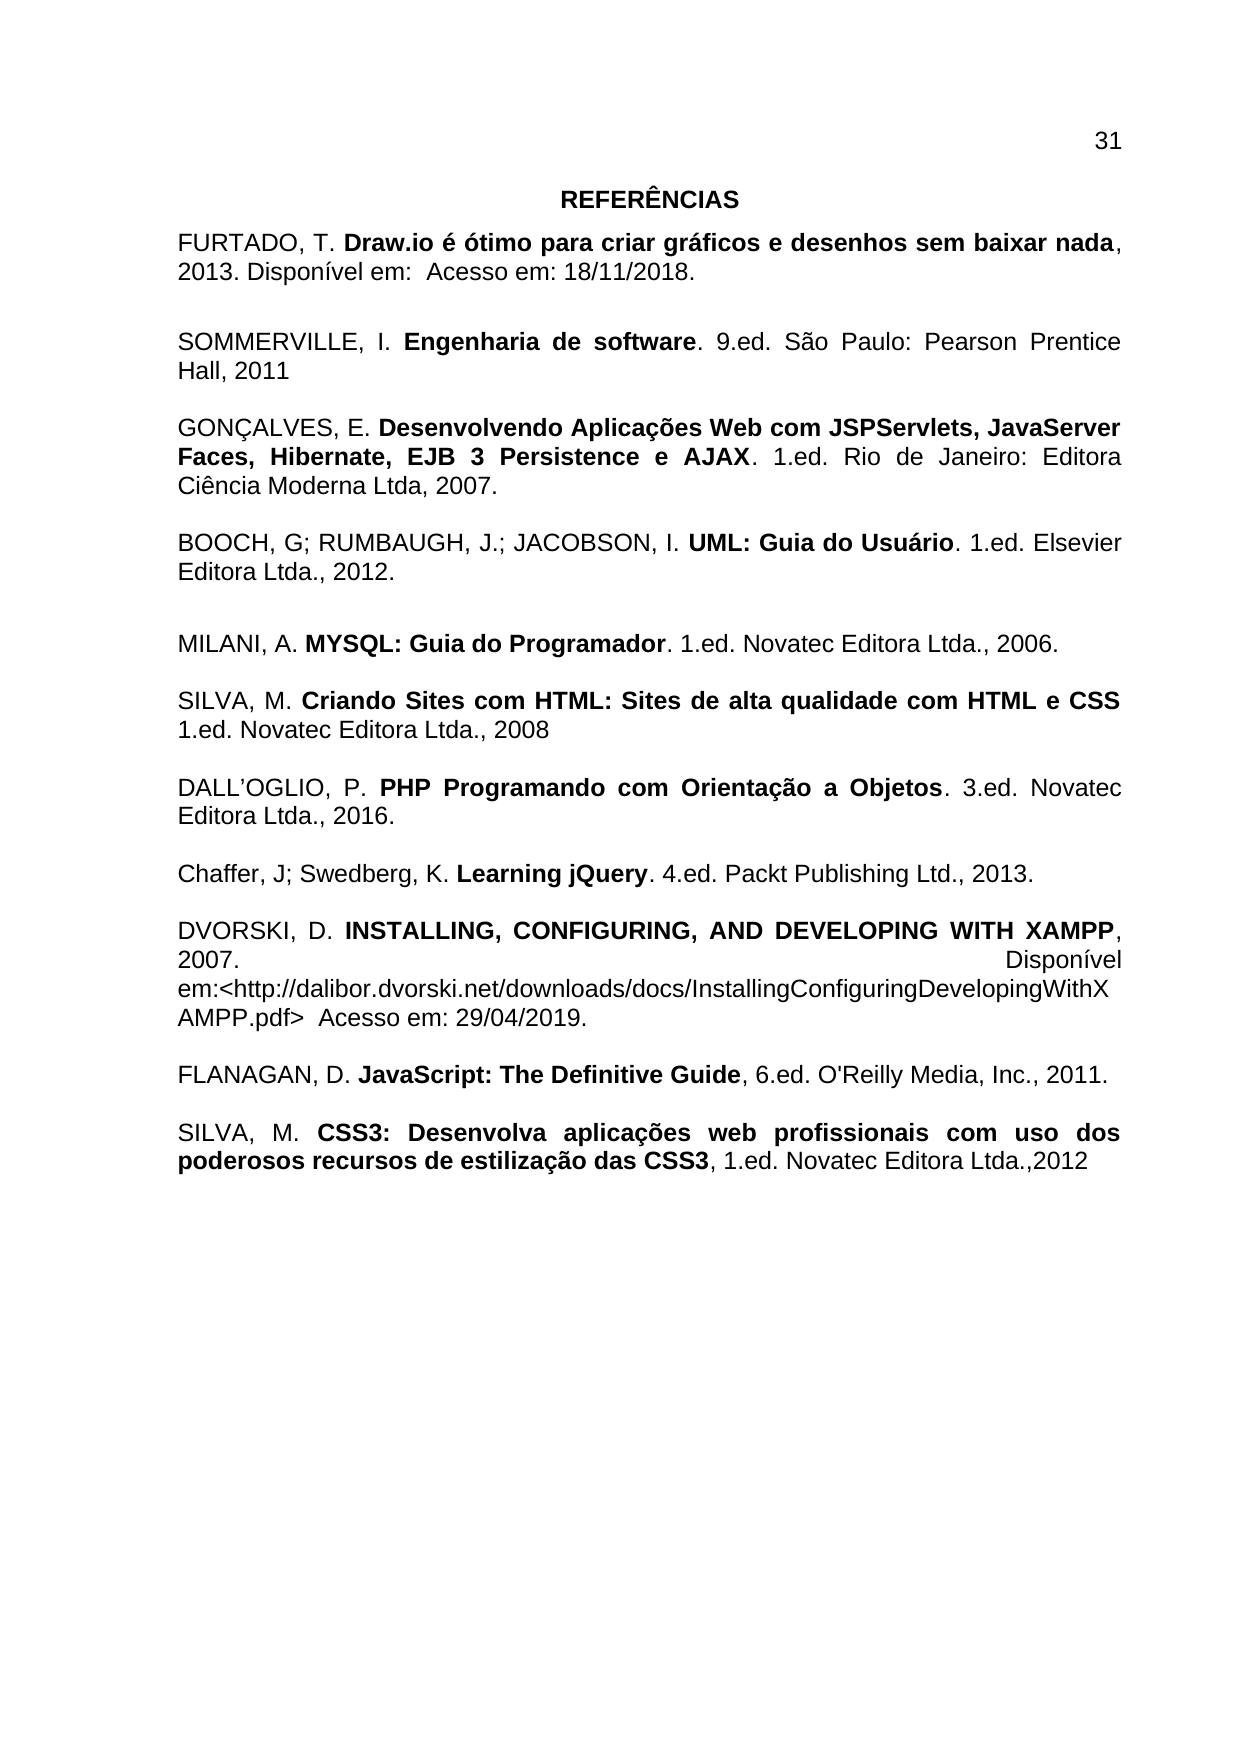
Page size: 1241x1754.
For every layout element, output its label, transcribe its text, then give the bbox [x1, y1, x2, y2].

text REFERÊNCIAS [177, 185, 1122, 214]
text Chaffer, J; Swedberg, K. Learning jQuery. 4.ed. Packt Publishing Ltd., 2013. [177, 859, 1122, 887]
text DVORSKI, D. INSTALLING, CONFIGURING, AND DEVELOPING WITH XAMPP, 2007. Disponível em:<http://dalibor.dvorski.net/downloads/docs/InstallingConfiguringDevelopingWithXAMPP.pdf> https://www.techtudo.com.br/tudo-sobre/drawio.html Acesso em: 29/04/2019. [177, 916, 1122, 1031]
text FURTADO, T. Draw.io é ótimo para criar gráficos e desenhos sem baixar nada, 2013. Disponível em: https://www.techtudo.com.br/tudo-sobre/drawio.html Acesso em: 18/11/2018. [177, 228, 1122, 286]
text MILANI, A. MYSQL: Guia do Programador. 1.ed. Novatec Editora Ltda., 2006. [177, 629, 1122, 657]
text SOMMERVILLE, I. Engenharia de software. 9.ed. São Paulo: Pearson Prentice Hall, 2011 [177, 327, 1122, 384]
text DALL’OGLIO, P. PHP Programando com Orientação a Objetos. 3.ed. Novatec Editora Ltda., 2016. [177, 772, 1122, 830]
text SILVA, M. CSS3: Desenvolva aplicações web profissionais com uso dos poderosos recursos de estilização das CSS3, 1.ed. Novatec Editora Ltda.,2012 [177, 1117, 1122, 1175]
text FLANAGAN, D. JavaScript: The Definitive Guide, 6.ed. O'Reilly Media, Inc., 2011. [177, 1060, 1122, 1089]
text SILVA, M. Criando Sites com HTML: Sites de alta qualidade com HTML e CSS 1.ed. Novatec Editora Ltda., 2008 [177, 686, 1122, 744]
text GONÇALVES, E. Desenvolvendo Aplicações Web com JSPServlets, JavaServer Faces, Hibernate, EJB 3 Persistence e AJAX. 1.ed. Rio de Janeiro: Editora Ciência Moderna Ltda, 2007. [177, 413, 1122, 499]
text BOOCH, G; RUMBAUGH, J.; JACOBSON, I. UML: Guia do Usuário. 1.ed. Elsevier Editora Ltda., 2012. [177, 528, 1122, 586]
